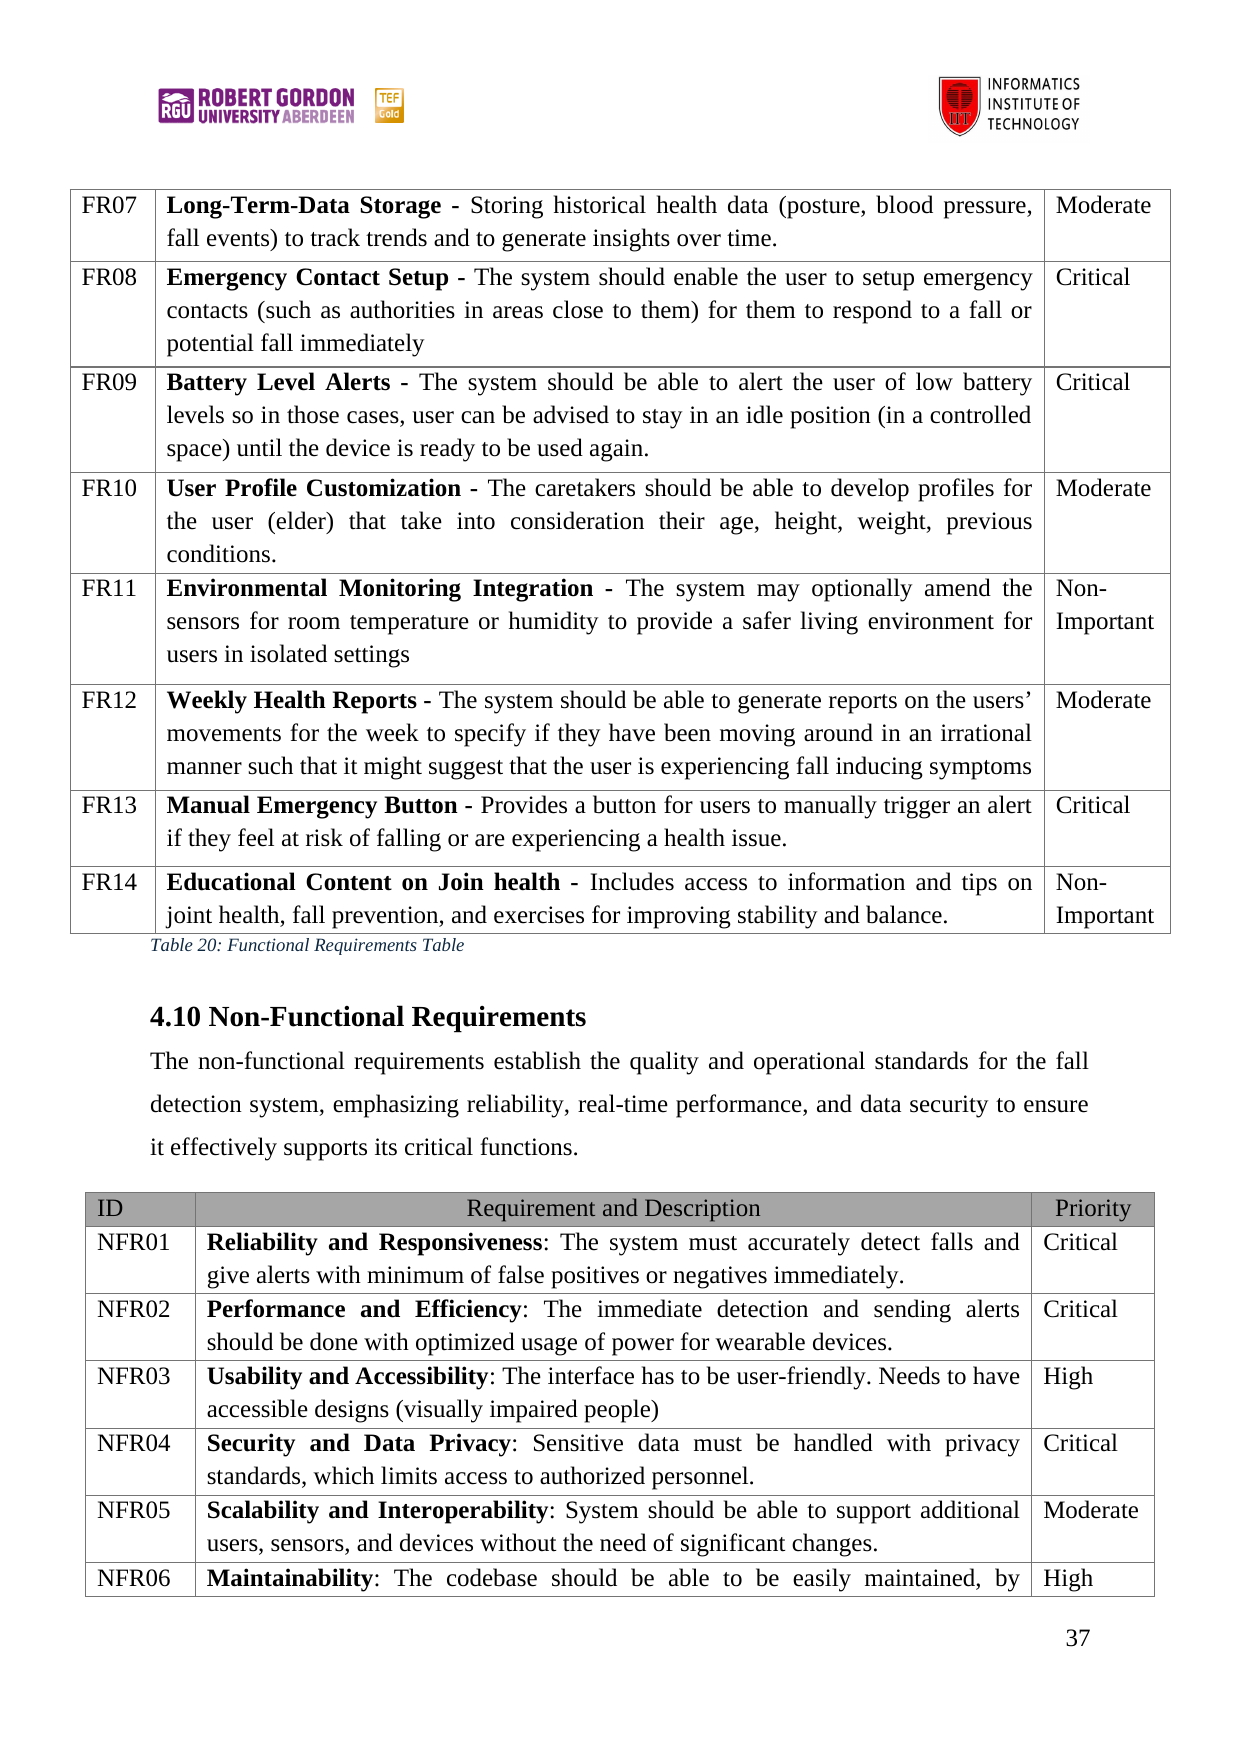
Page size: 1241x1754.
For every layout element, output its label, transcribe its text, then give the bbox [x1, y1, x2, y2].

table_header Requirement and Description [196, 1193, 1031, 1226]
table_cell FR12 [71, 685, 155, 789]
table_cell FR14 [71, 867, 155, 933]
table_cell FR08 [71, 262, 155, 366]
table_cell High [1032, 1361, 1154, 1427]
table_cell NFR06 [86, 1563, 195, 1596]
table_cell Critical [1032, 1227, 1154, 1293]
table_cell User Profile Customization - The caretakers should be able to develop profiles for the user (elder) that take into consideration their age, height, weight, previous conditions. [156, 473, 1044, 572]
table_cell Weekly Health Reports - The system should be able to generate reports on the users’ movements for the week to specify if they have been moving around in an irrational manner such that it might suggest that the user is experiencing fall inducing symptoms [156, 685, 1044, 789]
table_cell Moderate [1045, 190, 1170, 261]
table_cell Long-Term-Data Storage - Storing historical health data (posture, blood pressure, fall events) to track trends and to generate insights over time. [156, 190, 1044, 261]
table_cell Maintainability: The codebase should be able to be easily maintained, by allowing for easy updates, bug fixes and future enhancements. [196, 1563, 1031, 1596]
table_cell NFR04 [86, 1429, 195, 1494]
table_cell Moderate [1045, 685, 1170, 789]
subtitle 4.10 Non-Functional Requirements [150, 999, 1090, 1033]
table_cell Usability and Accessibility: The interface has to be user-friendly. Needs to have accessible designs (visually impaired people) [196, 1361, 1031, 1427]
table_cell FR13 [71, 791, 155, 866]
table_cell Performance and Efficiency: The immediate detection and sending alerts should be done with optimized usage of power for wearable devices. [196, 1294, 1031, 1360]
table_cell Manual Emergency Button - Provides a button for users to manually trigger an alert if they feel at risk of falling or are experiencing a health issue. [156, 791, 1044, 866]
table_cell NFR01 [86, 1227, 195, 1293]
table_cell Battery Level Alerts - The system should be able to alert the user of low battery levels so in those cases, user can be advised to stay in an idle position (in a controlled space) until the device is ready to be used again. [156, 368, 1044, 472]
table_cell Reliability and Responsiveness: The system must accurately detect falls and give alerts with minimum of false positives or negatives immediately. [196, 1227, 1031, 1293]
picture [927, 75, 1091, 143]
table_cell High [1032, 1563, 1154, 1596]
table_cell Scalability and Interoperability: System should be able to support additional users, sensors, and devices without the need of significant changes. [196, 1496, 1031, 1562]
table_header Priority [1032, 1193, 1154, 1226]
table_cell Educational Content on Join health - Includes access to information and tips on joint health, fall prevention, and exercises for improving stability and balance. [156, 867, 1044, 933]
table_cell NFR05 [86, 1496, 195, 1562]
table_cell Moderate [1045, 473, 1170, 572]
table_header ID [86, 1193, 195, 1226]
table_cell Emergency Contact Setup - The system should enable the user to setup emergency contacts (such as authorities in areas close to them) for them to respond to a fall or potential fall immediately [156, 262, 1044, 366]
table_cell FR09 [71, 368, 155, 472]
table_cell Critical [1032, 1429, 1154, 1494]
table_cell NFR02 [86, 1294, 195, 1360]
table_cell Non-Important [1045, 574, 1170, 684]
table_cell NFR03 [86, 1361, 195, 1427]
table_cell FR11 [71, 574, 155, 684]
table_cell Critical [1045, 368, 1170, 472]
table_cell Critical [1045, 791, 1170, 866]
table_cell FR07 [71, 190, 155, 261]
table_cell Security and Data Privacy: Sensitive data must be handled with privacy standards, which limits access to authorized personnel. [196, 1429, 1031, 1494]
table_cell Environmental Monitoring Integration - The system may optionally amend the sensors for room temperature or humidity to provide a safer living environment for users in isolated settings [156, 574, 1044, 684]
table_cell FR10 [71, 473, 155, 572]
picture [150, 82, 413, 129]
table_cell Critical [1032, 1294, 1154, 1360]
table_cell Critical [1045, 262, 1170, 366]
table_cell Moderate [1032, 1496, 1154, 1562]
text The non-functional requirements establish the quality and operational standards for the fall detection system, emphasizing reliability, real-time performance, and data security to ensure it effectively supports its critical functions. [150, 1046, 1090, 1161]
table_cell Non-Important [1045, 867, 1170, 933]
